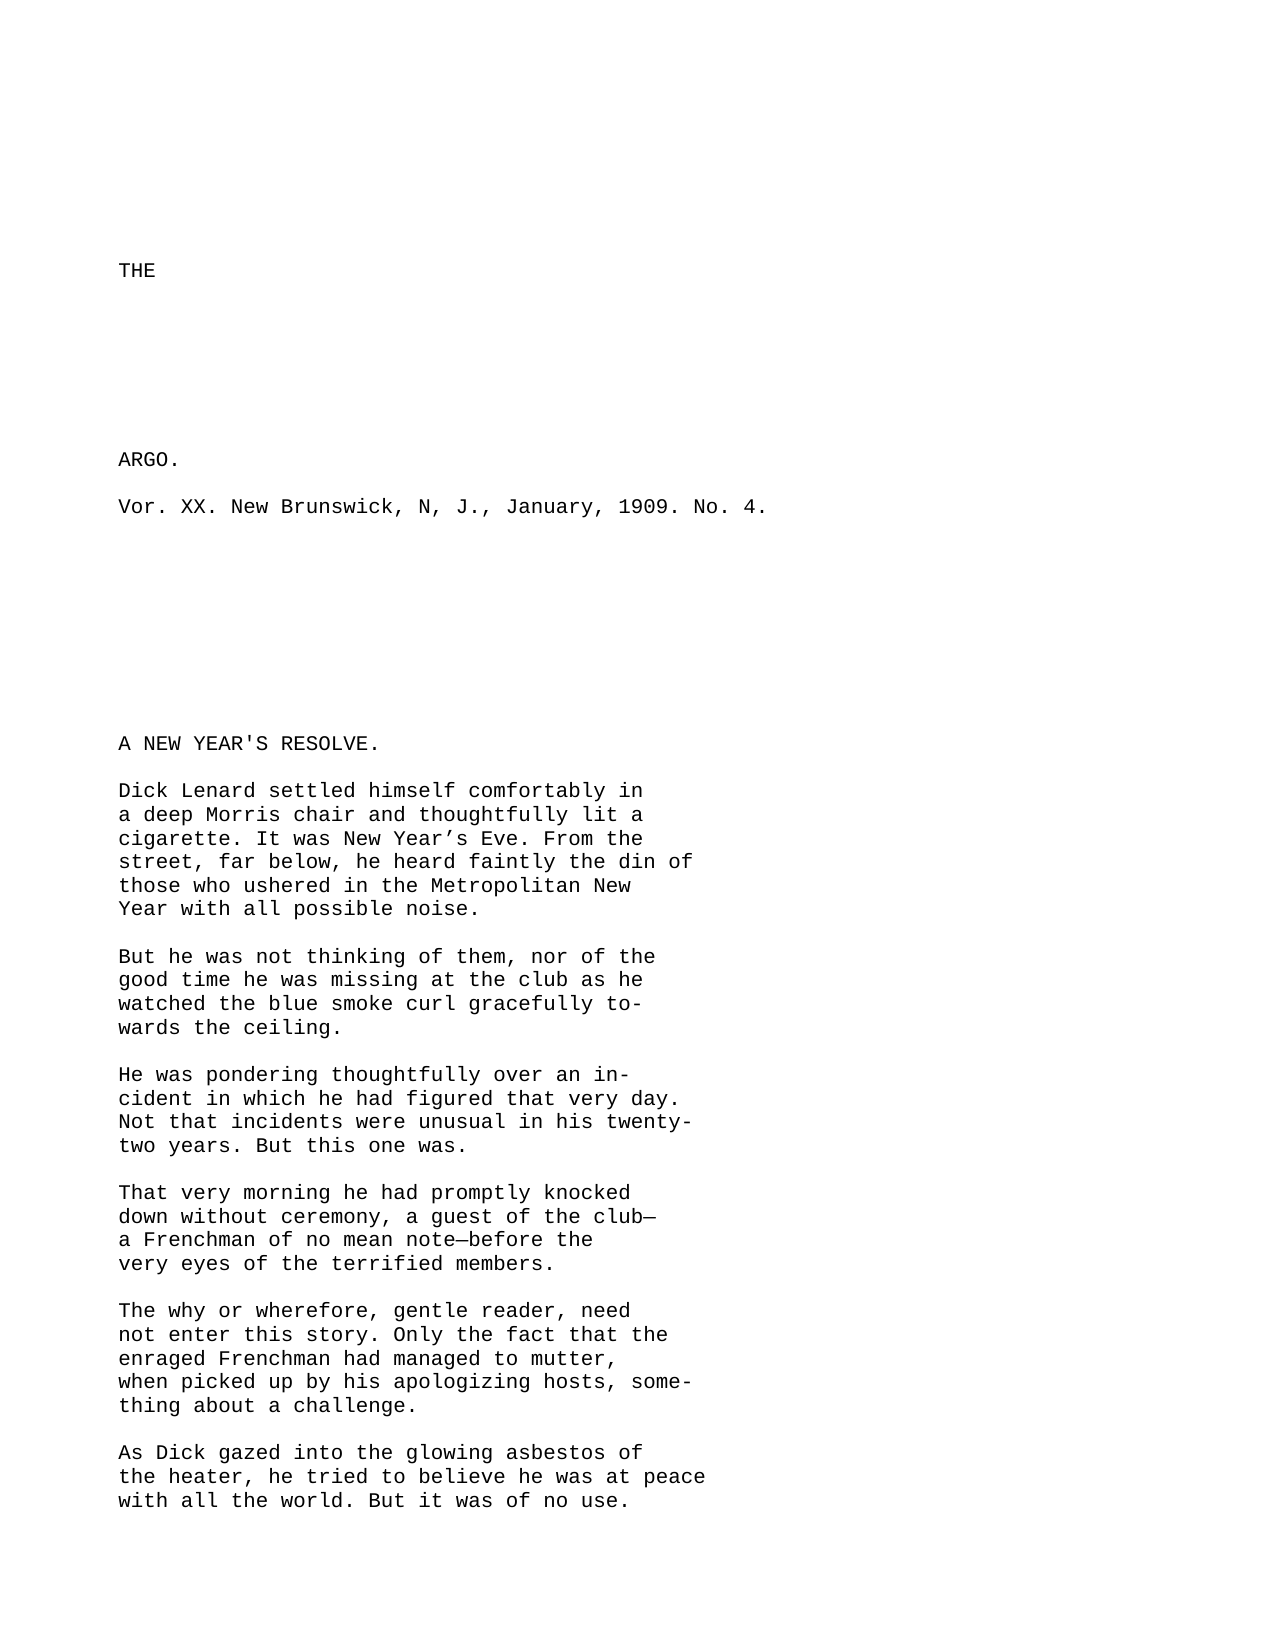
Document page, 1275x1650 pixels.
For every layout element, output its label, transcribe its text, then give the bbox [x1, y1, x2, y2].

text As Dick gazed into the glowing asbestos of [118, 1442, 1157, 1466]
text two years. But this one was. [118, 1135, 1157, 1158]
text a Frenchman of no mean note—before the [118, 1229, 1157, 1253]
text cigarette. It was New Year’s Eve. From the [118, 827, 1157, 851]
text The why or wherefore, gentle reader, need [118, 1300, 1157, 1324]
text enraged Frenchman had managed to mutter, [118, 1348, 1157, 1371]
text a deep Morris chair and thoughtfully lit a [118, 804, 1157, 827]
text not enter this story. Only the fact that the [118, 1324, 1157, 1348]
text when picked up by his apologizing hosts, some- [118, 1371, 1157, 1395]
text But he was not thinking of them, nor of the [118, 946, 1157, 969]
text ARGO. [118, 449, 1157, 473]
text very eyes of the terrified members. [118, 1253, 1157, 1277]
text watched the blue smoke curl gracefully to- [118, 993, 1157, 1017]
text A NEW YEAR'S RESOLVE. [118, 733, 1157, 757]
text thing about a challenge. [118, 1395, 1157, 1419]
text wards the ceiling. [118, 1017, 1157, 1040]
text good time he was missing at the club as he [118, 969, 1157, 993]
text Dick Lenard settled himself comfortably in [118, 780, 1157, 804]
text street, far below, he heard faintly the din of [118, 851, 1157, 875]
text with all the world. But it was of no use. [118, 1489, 1157, 1513]
text Year with all possible noise. [118, 898, 1157, 922]
text down without ceremony, a guest of the club— [118, 1206, 1157, 1229]
text Vor. XX. New Brunswick, N, J., January, 1909. No. 4. [118, 496, 1157, 520]
text cident in which he had figured that very day. [118, 1088, 1157, 1111]
text Not that incidents were unusual in his twenty- [118, 1111, 1157, 1135]
text That very morning he had promptly knocked [118, 1182, 1157, 1206]
text those who ushered in the Metropolitan New [118, 875, 1157, 898]
text THE [118, 260, 1157, 284]
text He was pondering thoughtfully over an in- [118, 1064, 1157, 1088]
text the heater, he tried to believe he was at peace [118, 1466, 1157, 1489]
